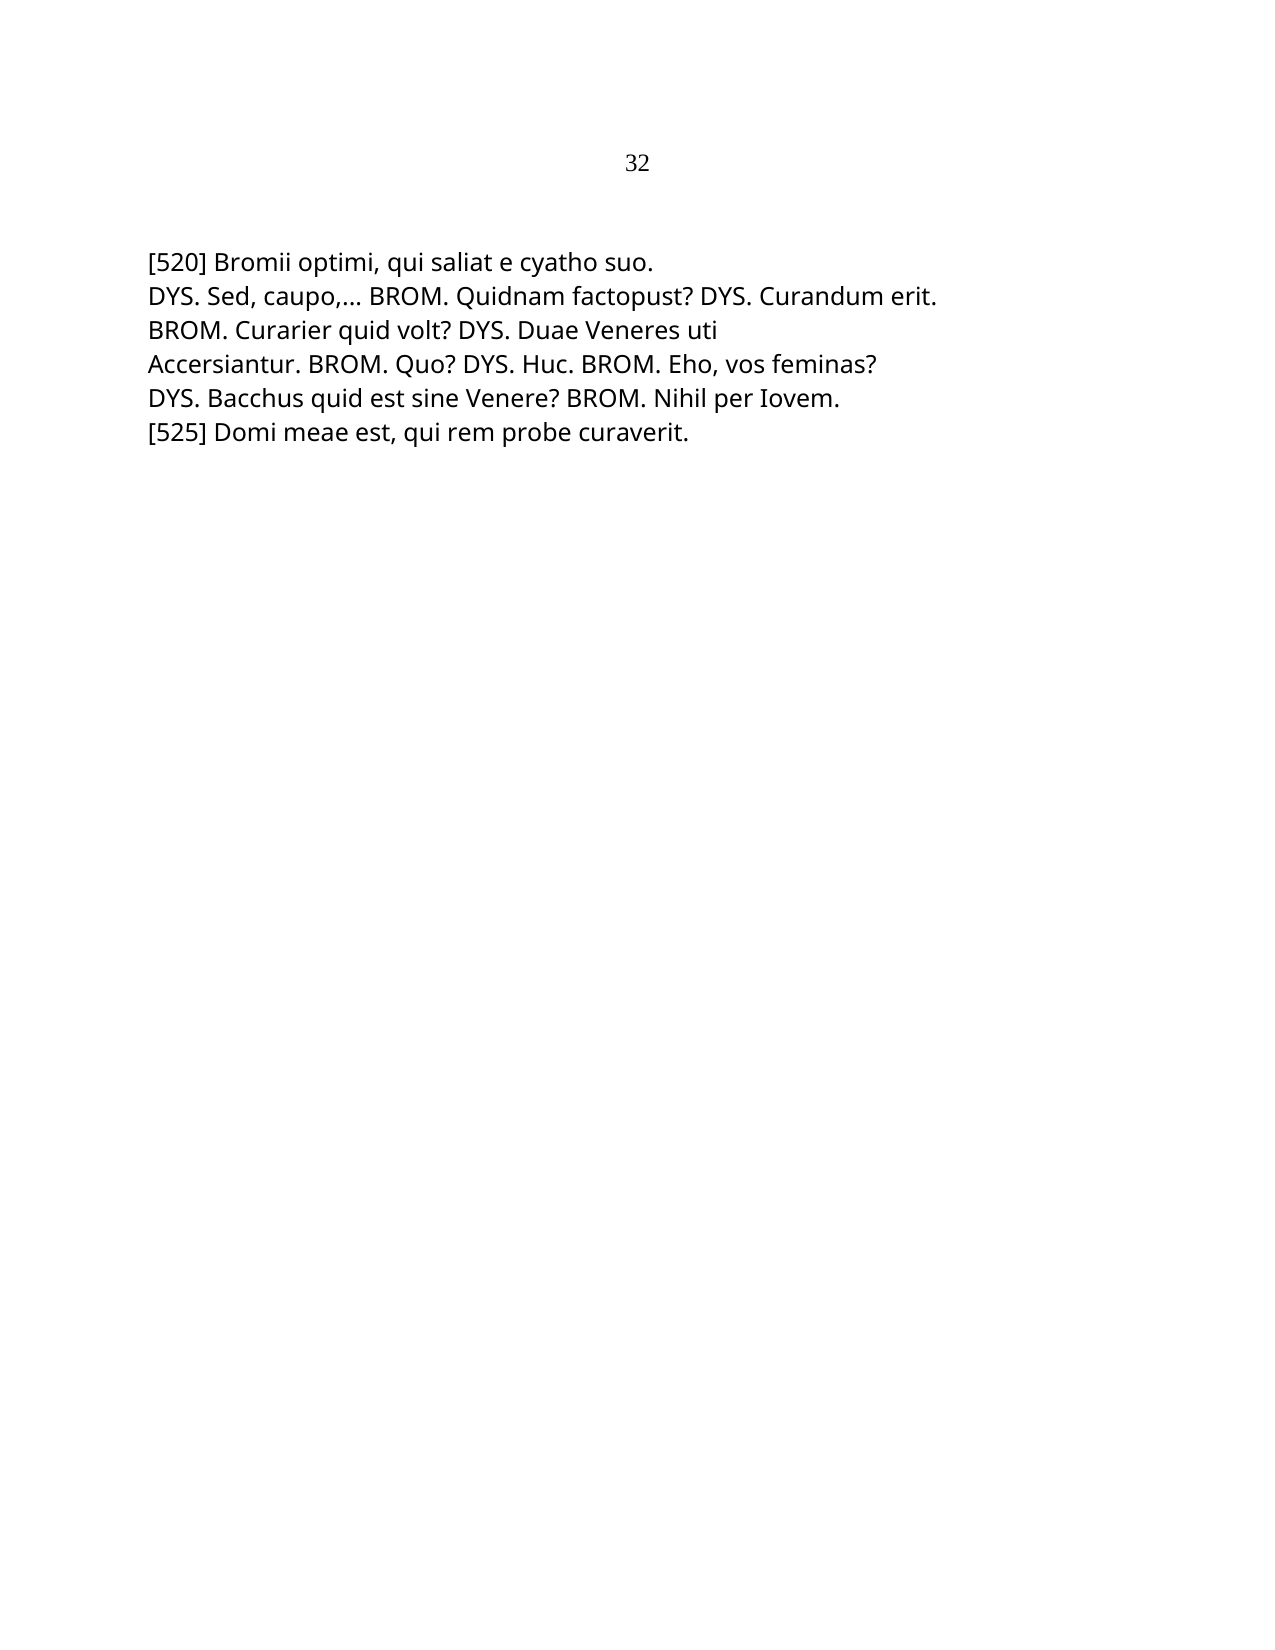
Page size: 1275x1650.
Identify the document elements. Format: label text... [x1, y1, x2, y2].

text [525] Domi meae est, qui rem probe curaverit. [148, 415, 1127, 449]
text DYS. Sed, caupo,... BROM. Quidnam factopust? DYS. Curandum erit. [148, 279, 1127, 313]
text BROM. Curarier quid volt? DYS. Duae Veneres uti [148, 313, 1127, 347]
text DYS. Bacchus quid est sine Venere? BROM. Nihil per Iovem. [148, 381, 1127, 415]
text Accersiantur. BROM. Quo? DYS. Huc. BROM. Eho, vos feminas? [148, 347, 1127, 381]
text [520] Bromii optimi, qui saliat e cyatho suo. [148, 244, 1127, 279]
